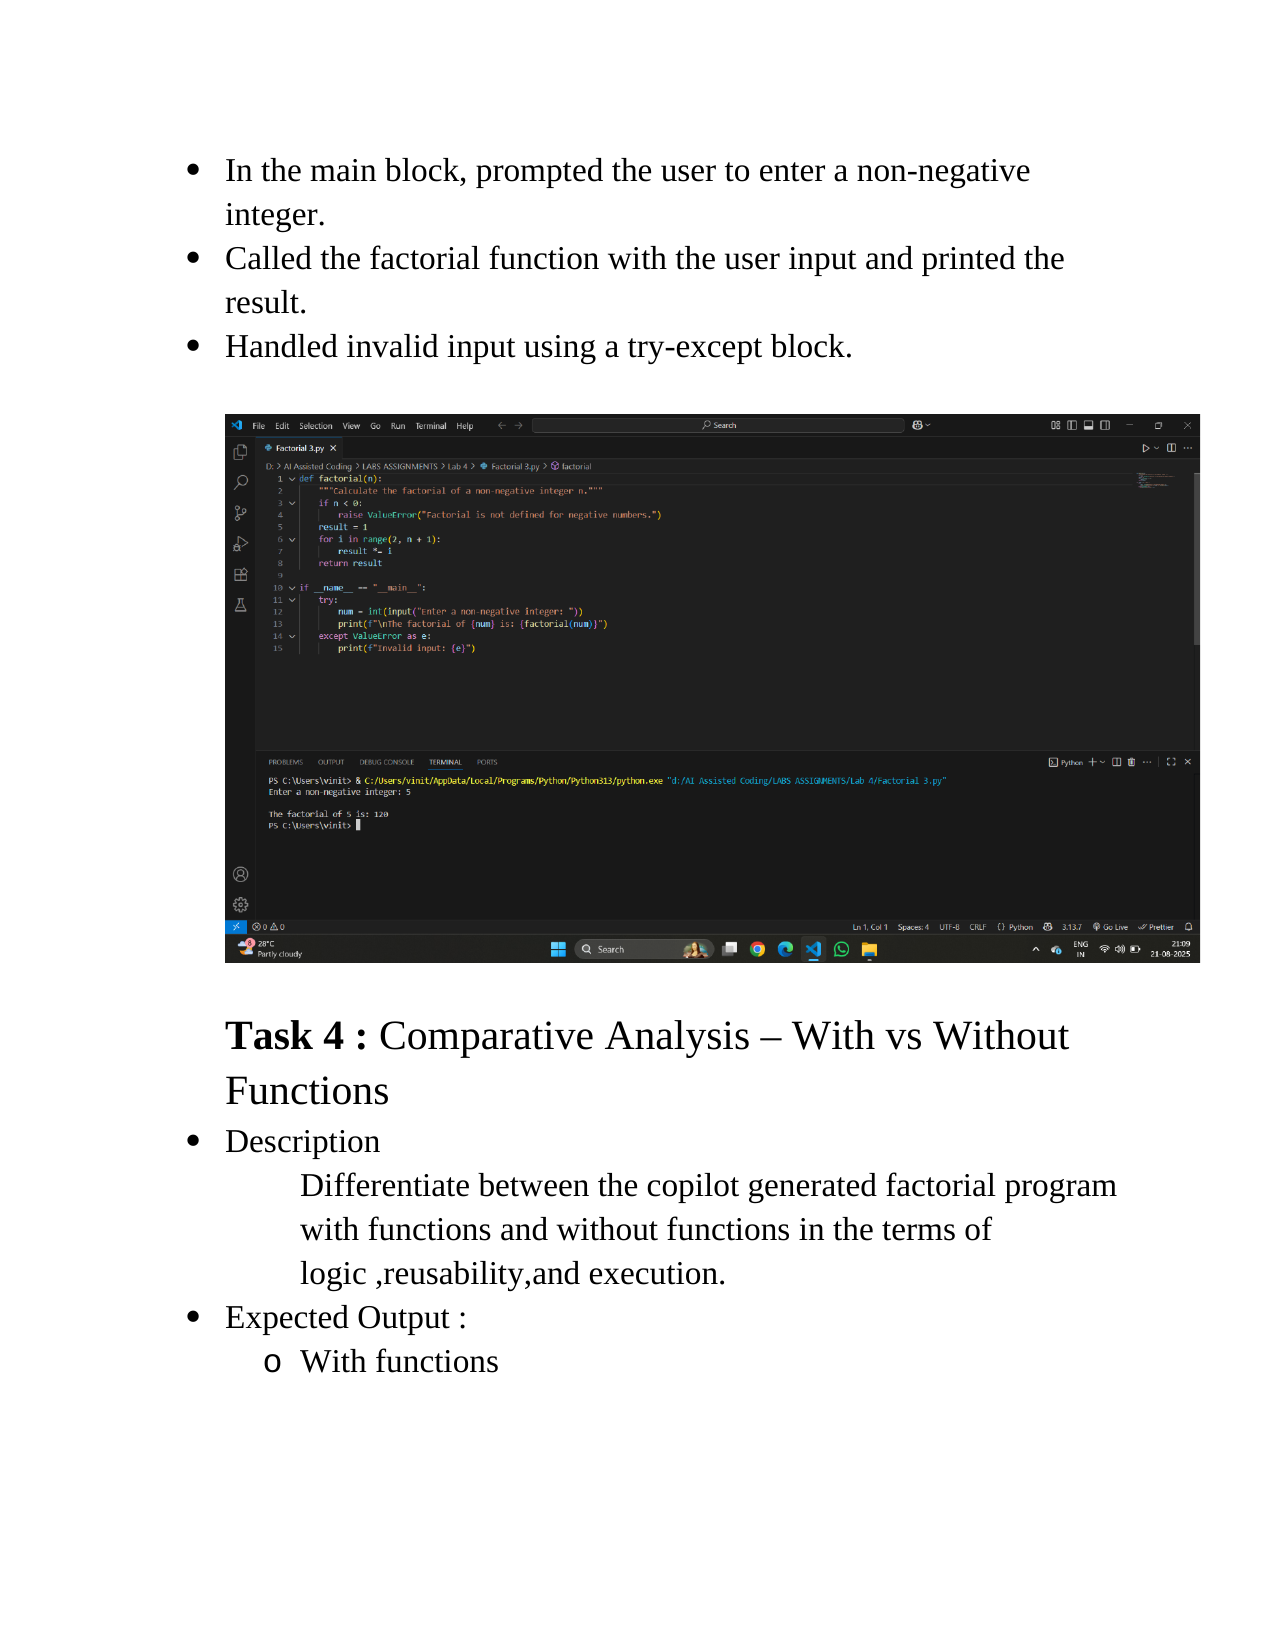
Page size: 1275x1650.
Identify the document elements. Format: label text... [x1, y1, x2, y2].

list In the main block, prompted the user to enter a non-negative integer. [187, 150, 1125, 232]
list With functions [262, 1341, 1125, 1382]
list Description [187, 1121, 1125, 1159]
list Expected Output : [187, 1297, 1125, 1335]
list Called the factorial function with the user input and printed the result. [187, 238, 1125, 321]
list Handled invalid input using a try-except block. [187, 326, 1125, 364]
list Task 4 : Comparative Analysis – With vs Without Functions [225, 1011, 1125, 1114]
picture [225, 414, 1200, 963]
list Differentiate between the copilot generated factorial program with functions and without functions in the terms of logic ,reusability,and execution. [300, 1165, 1125, 1291]
